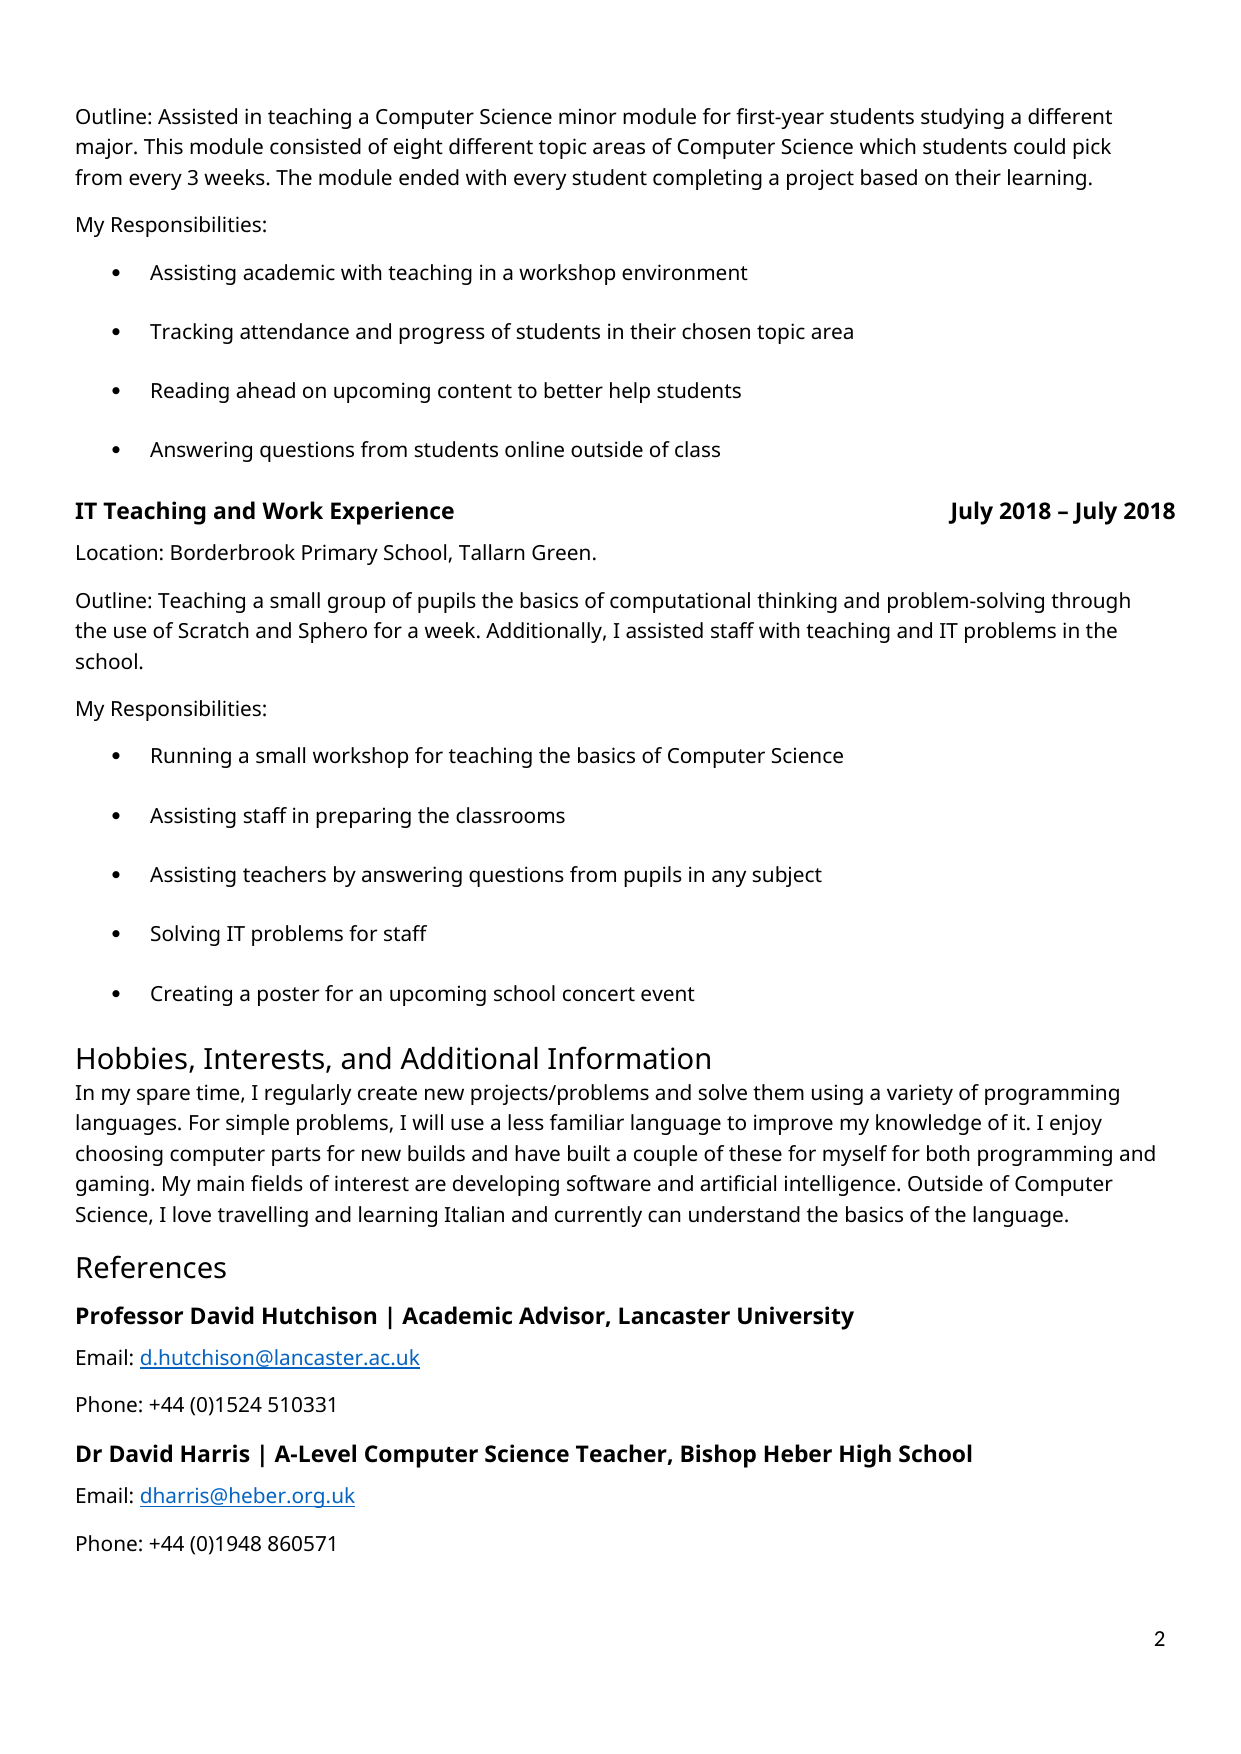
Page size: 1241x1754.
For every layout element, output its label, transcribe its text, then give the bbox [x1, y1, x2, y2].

text Professor David Hutchison | Academic Advisor, Lancaster University [75, 1299, 1165, 1331]
title References [75, 1247, 1165, 1287]
text Phone: +44 (0)1524 510331 [75, 1391, 1165, 1419]
text In my spare time, I regularly create new projects/problems and solve them using a variety of programming languages. For simple problems, I will use a less familiar language to improve my knowledge of it. I enjoy choosing computer parts for new builds and have built a couple of these for myself for both programming and gaming. My main fields of interest are developing software and artificial intelligence. Outside of Computer Science, I love travelling and learning Italian and currently can understand the basics of the language. [75, 1078, 1165, 1228]
text Solving IT problems for staff [112, 919, 1165, 948]
text Email: dharris@heber.org.uk [75, 1482, 1165, 1510]
text Creating a poster for an upcoming school concert event [112, 979, 1165, 1007]
text Assisting academic with teaching in a workshop environment [112, 258, 1165, 286]
text Outline: Assisted in teaching a Computer Science minor module for first-year students studying a different major. This module consisted of eight different topic areas of Computer Science which students could pick from every 3 weeks. The module ended with every student completing a project based on their learning. [75, 102, 1165, 191]
text My Responsibilities: [75, 210, 1165, 239]
text Phone: +44 (0)1948 860571 [75, 1529, 1165, 1557]
text My Responsibilities: [75, 694, 1165, 723]
text Email: d.hutchison@lancaster.ac.uk [75, 1343, 1165, 1372]
text Answering questions from students online outside of class [112, 435, 1165, 464]
text Reading ahead on upcoming content to better help students [112, 376, 1165, 404]
text Outline: Teaching a small group of pupils the basics of computational thinking and problem-solving through the use of Scratch and Sphero for a week. Additionally, I assisted staff with teaching and IT problems in the school. [75, 586, 1165, 675]
title Hobbies, Interests, and Additional Information [75, 1038, 1165, 1078]
text Dr David Harris | A-Level Computer Science Teacher, Bishop Heber High School [75, 1438, 1165, 1469]
text IT Teaching and Work Experience July 2018 – July 2018 [75, 495, 1165, 526]
text Assisting staff in preparing the classrooms [112, 801, 1165, 829]
text Running a small workshop for teaching the basics of Computer Science [112, 742, 1165, 770]
text Location: Borderbrook Primary School, Tallarn Green. [75, 538, 1165, 567]
text Assisting teachers by answering questions from pupils in any subject [112, 860, 1165, 888]
text Tracking attendance and progress of students in their chosen topic area [112, 317, 1165, 345]
